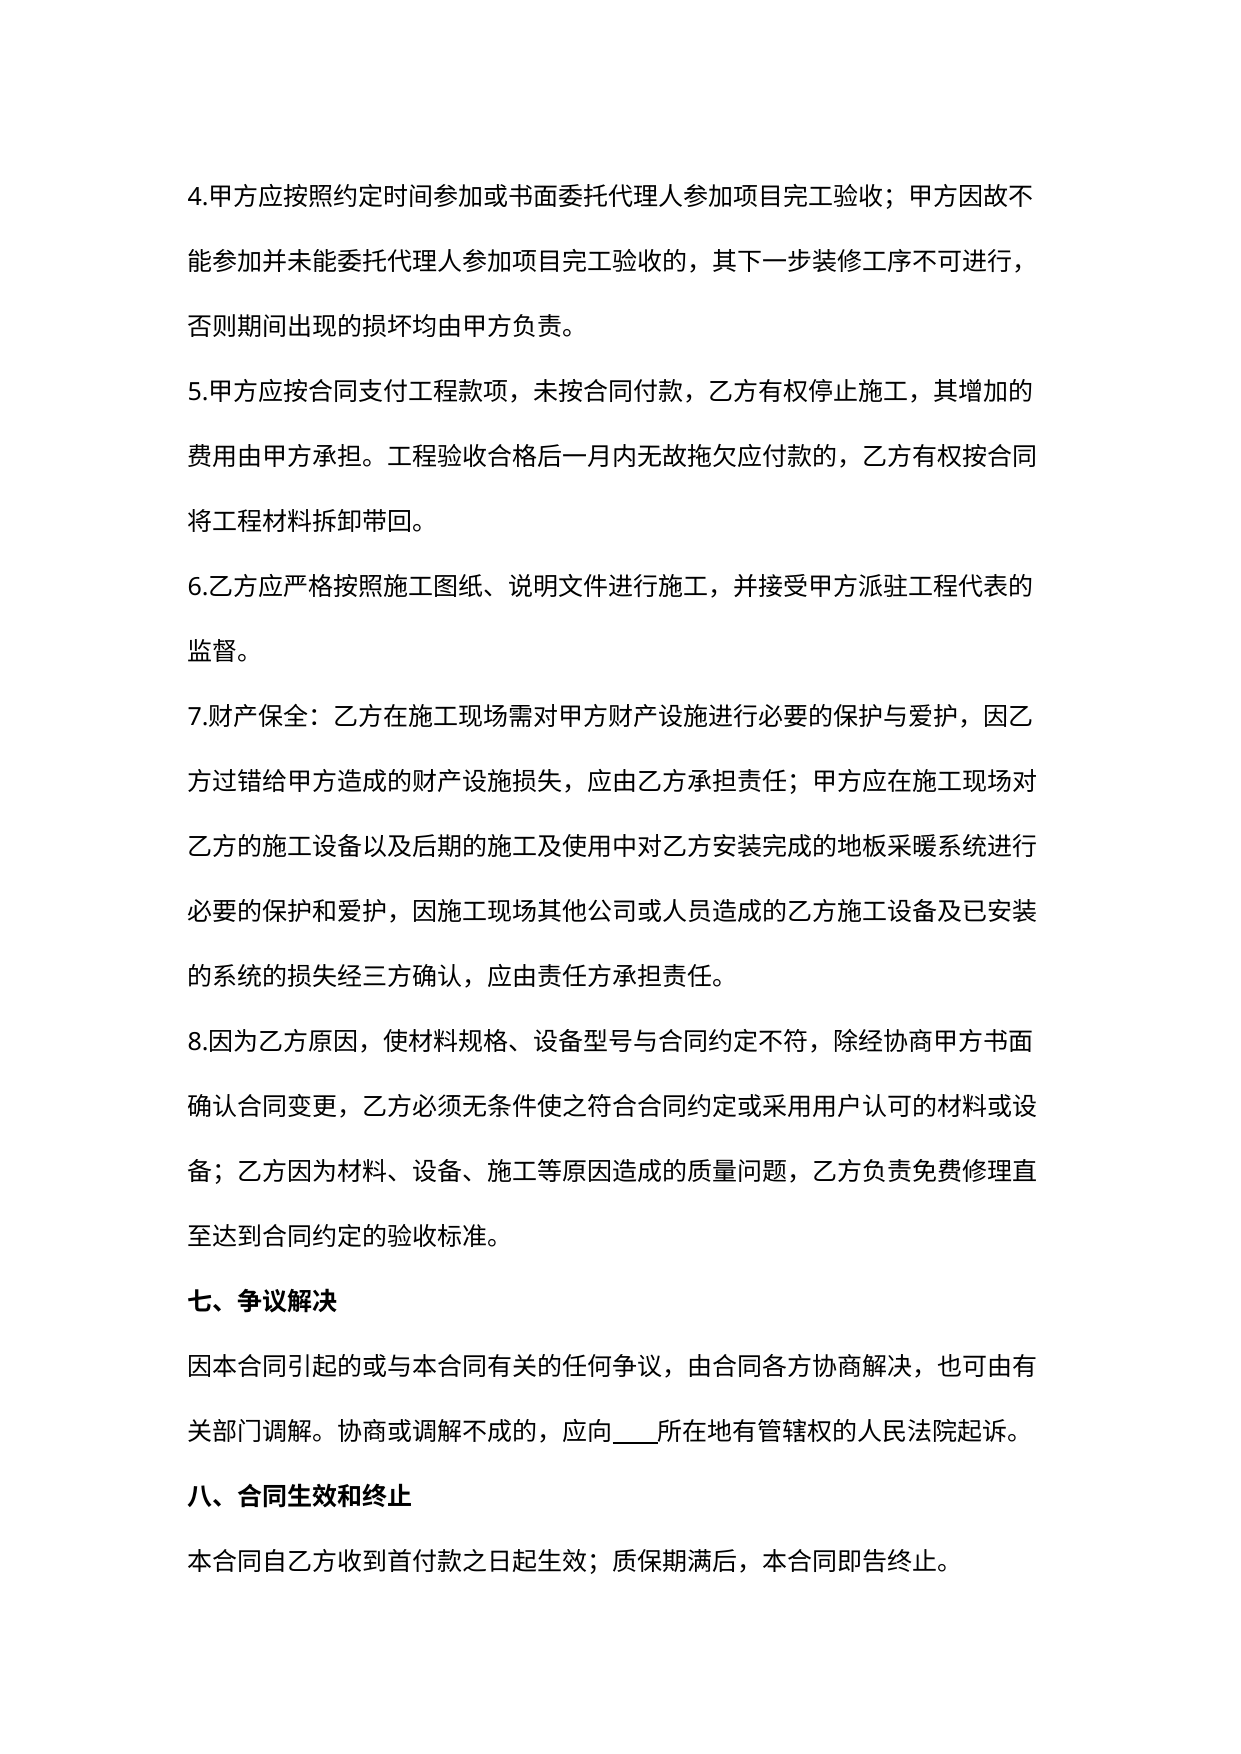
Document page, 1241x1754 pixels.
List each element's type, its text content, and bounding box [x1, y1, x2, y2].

text 5.甲方应按合同支付工程款项，未按合同付款，乙方有权停止施工，其增加的费用由甲方承担。工程验收合格后一月内无故拖欠应付款的，乙方有权按合同将工程材料拆卸带回。 [187, 357, 1053, 552]
text 本合同自乙方收到首付款之日起生效；质保期满后，本合同即告终止。 [187, 1527, 1053, 1592]
text 6.乙方应严格按照施工图纸、说明文件进行施工，并接受甲方派驻工程代表的监督。 [187, 552, 1053, 682]
text 7.财产保全：乙方在施工现场需对甲方财产设施进行必要的保护与爱护，因乙方过错给甲方造成的财产设施损失，应由乙方承担责任；甲方应在施工现场对乙方的施工设备以及后期的施工及使用中对乙方安装完成的地板采暖系统进行必要的保护和爱护，因施工现场其他公司或人员造成的乙方施工设备及已安装的系统的损失经三方确认，应由责任方承担责任。 [187, 682, 1053, 1007]
text 因本合同引起的或与本合同有关的任何争议，由合同各方协商解决，也可由有关部门调解。协商或调解不成的，应向 所在地有管辖权的人民法院起诉。 [187, 1332, 1053, 1462]
subtitle 七、争议解决 [187, 1267, 1053, 1332]
text 8.因为乙方原因，使材料规格、设备型号与合同约定不符，除经协商甲方书面确认合同变更，乙方必须无条件使之符合合同约定或采用用户认可的材料或设备；乙方因为材料、设备、施工等原因造成的质量问题，乙方负责免费修理直至达到合同约定的验收标准。 [187, 1007, 1053, 1267]
text 4.甲方应按照约定时间参加或书面委托代理人参加项目完工验收；甲方因故不能参加并未能委托代理人参加项目完工验收的，其下一步装修工序不可进行，否则期间出现的损坏均由甲方负责。 [187, 162, 1053, 357]
subtitle 八、合同生效和终止 [187, 1462, 1053, 1527]
